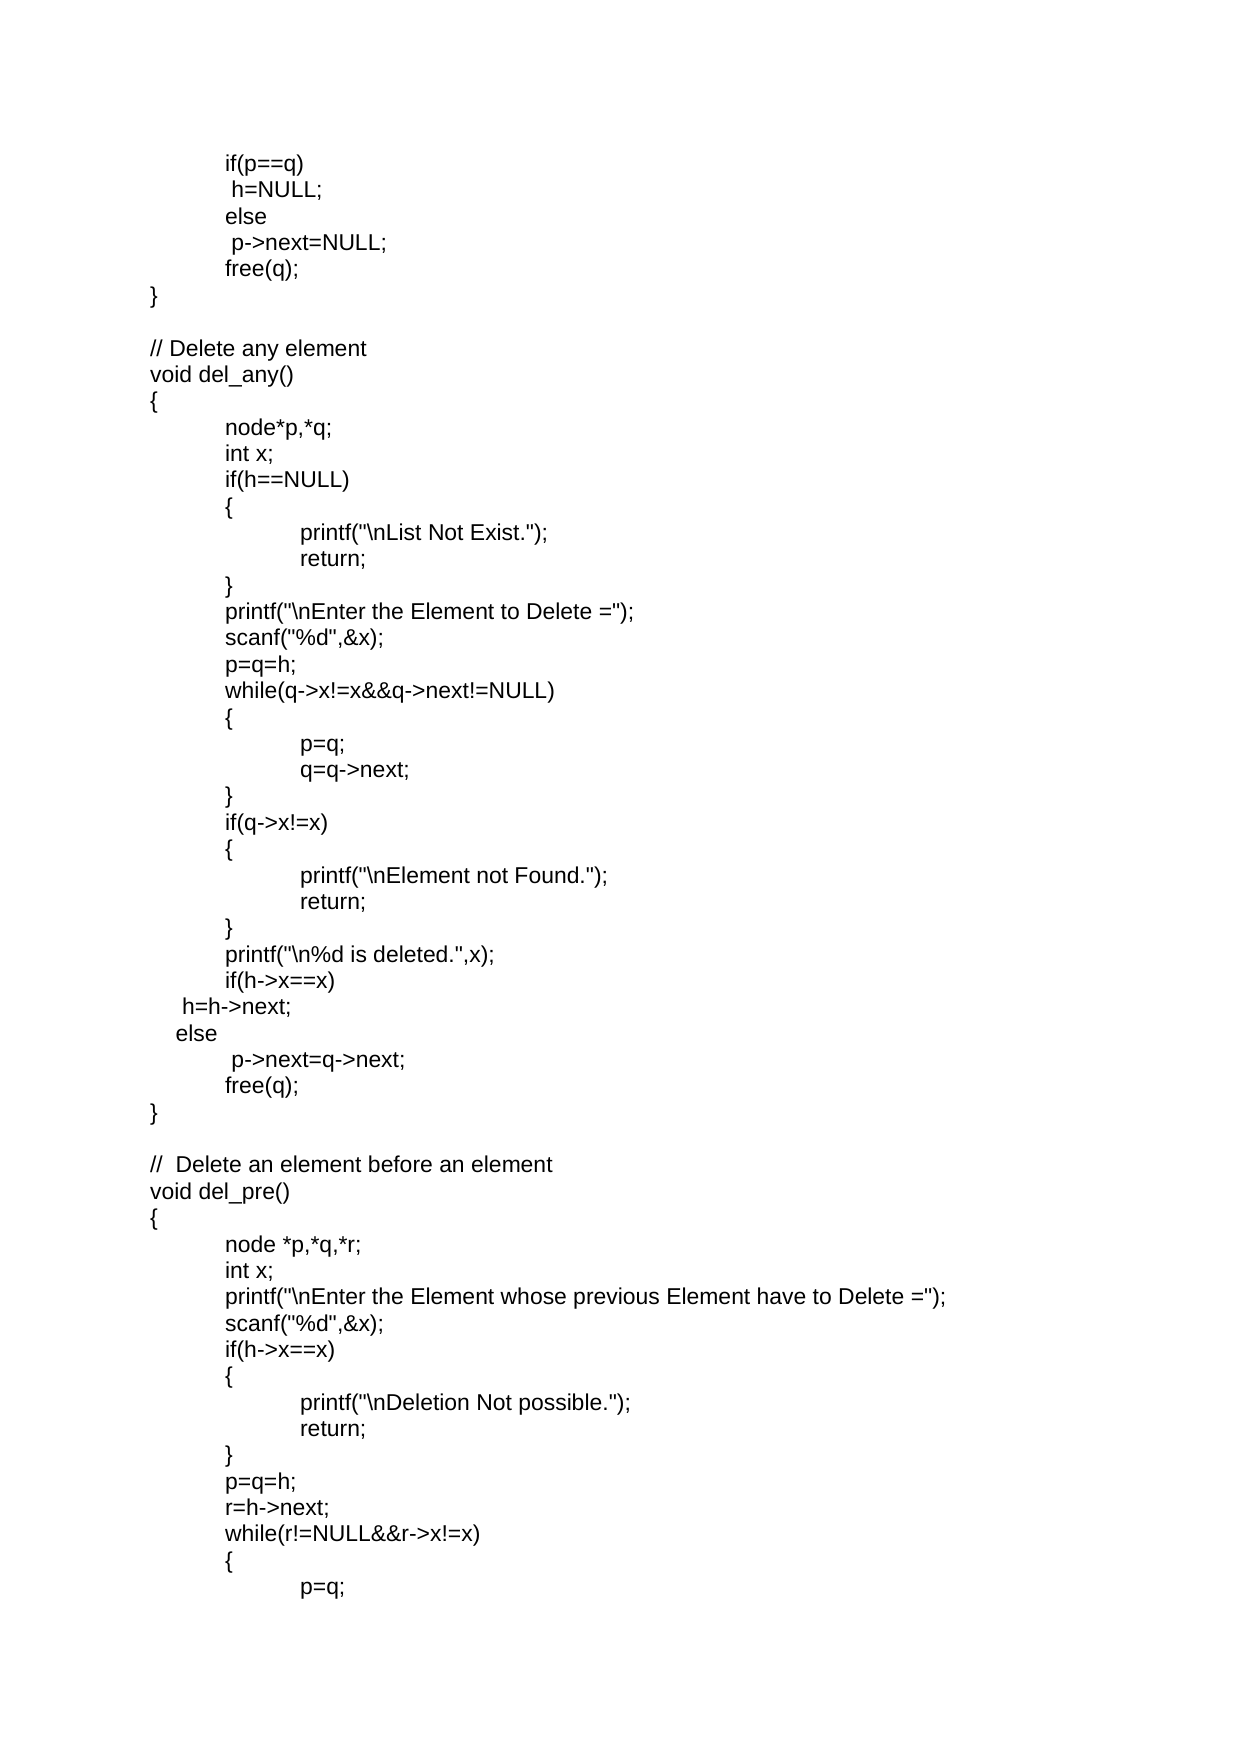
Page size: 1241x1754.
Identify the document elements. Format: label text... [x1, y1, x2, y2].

text printf("\nEnter the Element whose previous Element have to Delete ="); [150, 1283, 1090, 1309]
text q=q->next; [150, 756, 1090, 782]
text { [150, 1204, 1090, 1231]
text free(q); [150, 1072, 1090, 1099]
text } [150, 1099, 1090, 1125]
text printf("\n%d is deleted.",x); [150, 941, 1090, 967]
text { [150, 835, 1090, 862]
text scanf("%d",&x); [150, 1309, 1090, 1336]
text printf("\nEnter the Element to Delete ="); [150, 598, 1090, 624]
text // Delete any element [150, 334, 1090, 361]
text p->next=q->next; [150, 1046, 1090, 1072]
text scanf("%d",&x); [150, 624, 1090, 651]
text p=q; [150, 730, 1090, 756]
text } [150, 572, 1090, 598]
text node*p,*q; [150, 413, 1090, 440]
text r=h->next; [150, 1494, 1090, 1520]
text return; [150, 888, 1090, 914]
text return; [150, 1415, 1090, 1441]
text void del_any() [150, 361, 1090, 387]
text { [150, 493, 1090, 519]
text } [150, 1441, 1090, 1468]
text p=q=h; [150, 1468, 1090, 1494]
text printf("\nDeletion Not possible."); [150, 1389, 1090, 1415]
text else [150, 1020, 1090, 1046]
text { [150, 703, 1090, 730]
text h=h->next; [150, 993, 1090, 1020]
text node *p,*q,*r; [150, 1231, 1090, 1257]
text // Delete an element before an element [150, 1151, 1090, 1178]
text p=q=h; [150, 651, 1090, 677]
text p->next=NULL; [150, 229, 1090, 255]
text } [150, 282, 1090, 308]
text if(q->x!=x) [150, 809, 1090, 835]
text printf("\nList Not Exist."); [150, 519, 1090, 545]
text if(p==q) [150, 150, 1090, 176]
text while(q->x!=x&&q->next!=NULL) [150, 677, 1090, 703]
text { [150, 387, 1090, 413]
text else [150, 203, 1090, 229]
text } [150, 914, 1090, 941]
text free(q); [150, 255, 1090, 282]
text int x; [150, 1257, 1090, 1283]
text p=q; [150, 1573, 1090, 1599]
text void del_pre() [150, 1178, 1090, 1204]
text if(h->x==x) [150, 1336, 1090, 1362]
text } [150, 782, 1090, 809]
text int x; [150, 440, 1090, 466]
text h=NULL; [150, 176, 1090, 203]
text if(h->x==x) [150, 967, 1090, 993]
text printf("\nElement not Found."); [150, 862, 1090, 888]
text while(r!=NULL&&r->x!=x) [150, 1520, 1090, 1547]
text if(h==NULL) [150, 466, 1090, 493]
text return; [150, 545, 1090, 572]
text { [150, 1547, 1090, 1573]
text { [150, 1362, 1090, 1389]
